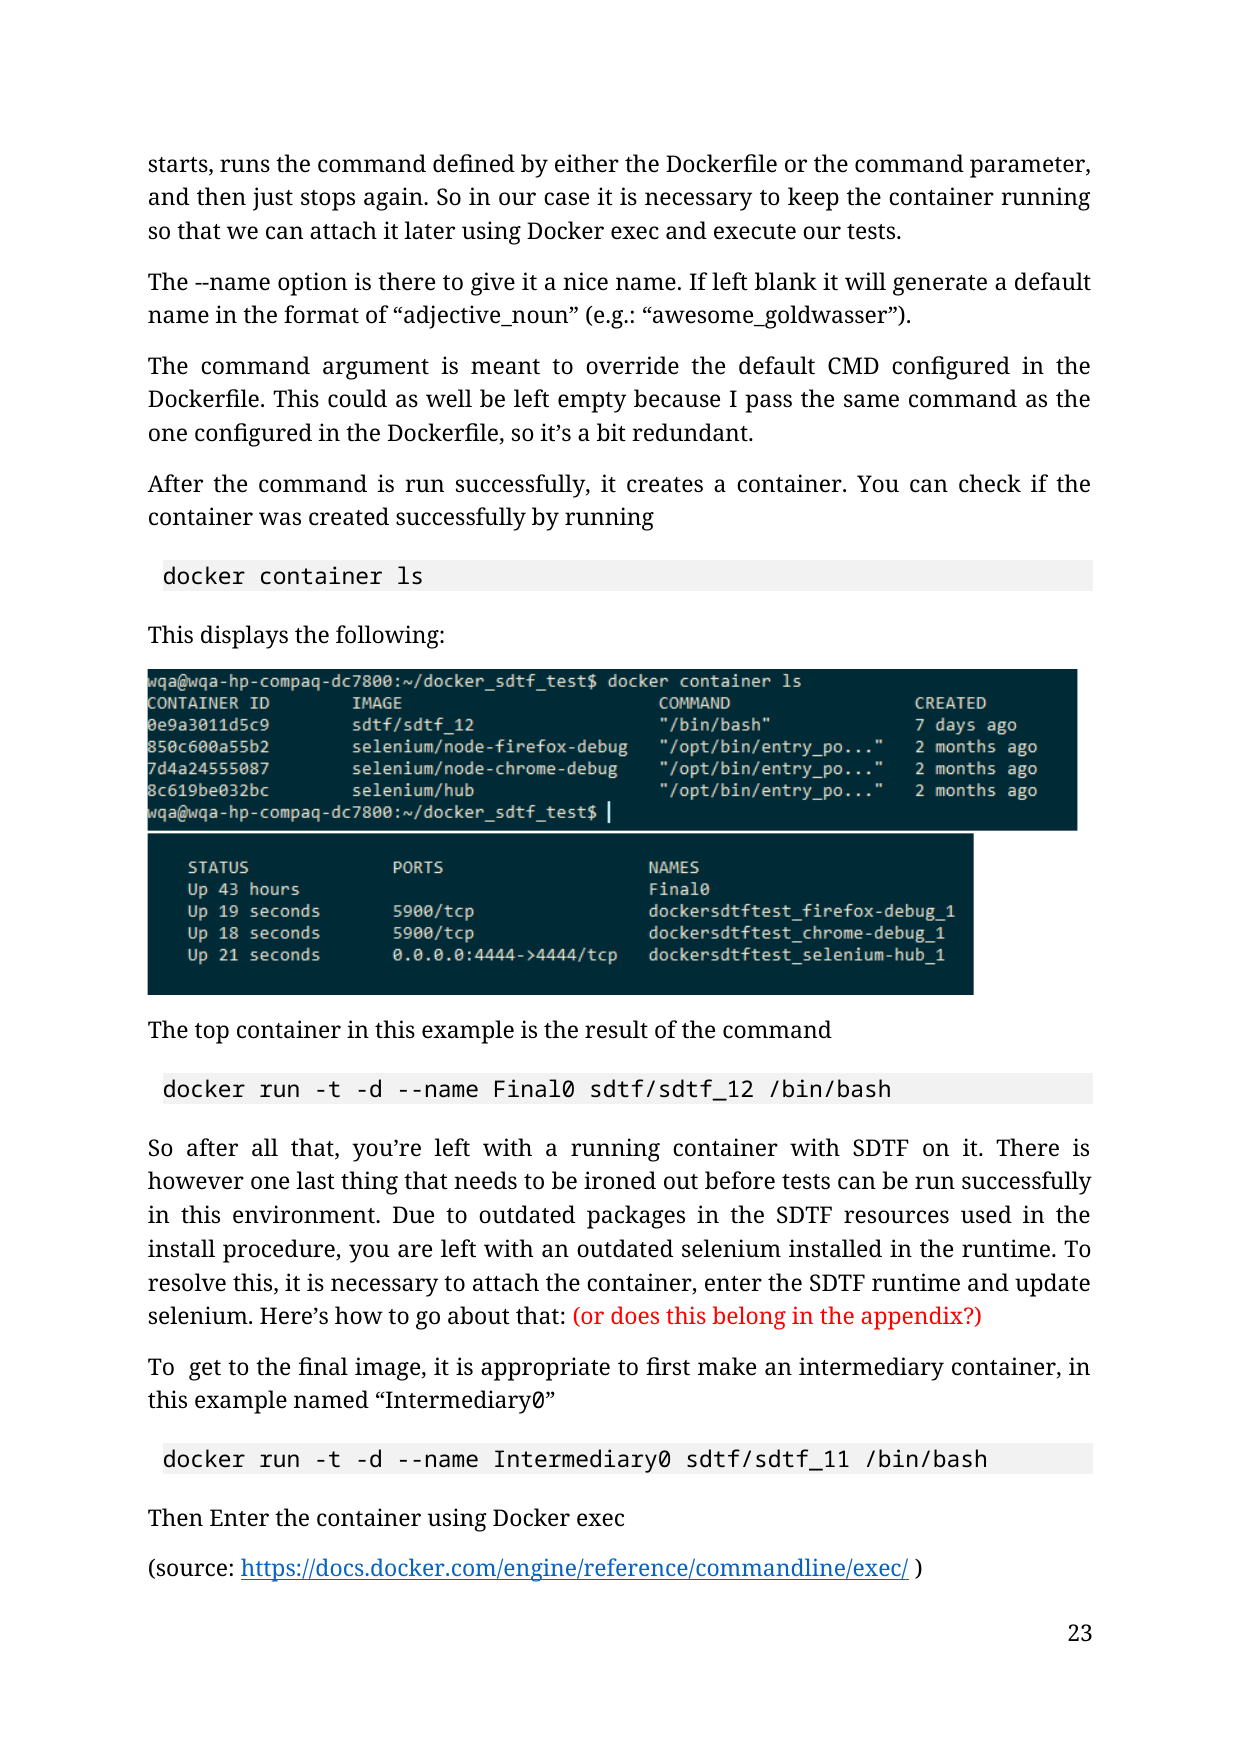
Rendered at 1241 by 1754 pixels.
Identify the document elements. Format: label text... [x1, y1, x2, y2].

picture [383, 787, 401, 796]
picture [568, 949, 576, 960]
picture [690, 908, 699, 916]
picture [875, 926, 882, 938]
picture [456, 740, 483, 752]
picture [383, 766, 401, 774]
picture [661, 678, 669, 686]
picture [508, 740, 513, 752]
picture [363, 787, 371, 796]
picture [569, 809, 575, 817]
picture [517, 766, 534, 774]
picture [703, 741, 708, 752]
picture [445, 784, 452, 796]
text The top container in this example is the result of the command [148, 1014, 1093, 1045]
picture [220, 949, 227, 960]
picture [702, 904, 729, 916]
picture [255, 930, 274, 938]
picture [445, 906, 452, 916]
picture [752, 718, 760, 730]
picture [732, 928, 739, 938]
text docker run -t -d --name Final0 sdtf/sdtf_12 /bin/bash [163, 1073, 1093, 1104]
picture [517, 807, 524, 817]
picture [969, 741, 974, 752]
picture [691, 678, 708, 686]
picture [282, 809, 309, 821]
picture [753, 928, 759, 938]
picture [733, 740, 739, 752]
picture [754, 784, 759, 794]
picture [147, 785, 166, 796]
picture [389, 744, 401, 752]
picture [619, 744, 628, 756]
picture [917, 786, 924, 796]
picture [434, 862, 442, 873]
picture [824, 930, 832, 938]
picture [703, 763, 708, 774]
picture [742, 766, 749, 774]
picture [794, 766, 811, 778]
picture [455, 674, 464, 686]
picture [762, 787, 780, 796]
picture [794, 744, 811, 756]
text docker run -t -d --name Intermediary0 sdtf/sdtf_11 /bin/bash [163, 1443, 1093, 1474]
picture [650, 926, 657, 938]
text The command argument is meant to override the default CMD configured in the Dockerfile. This could as well be left empty because I pass the same command as the one configured in the Dockerfile, so it’s a bit redundant. [148, 350, 1093, 448]
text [148, 148, 1093, 246]
picture [742, 926, 750, 938]
picture [916, 948, 923, 960]
picture [362, 698, 387, 708]
picture [517, 744, 534, 752]
picture [355, 807, 360, 817]
picture [189, 698, 198, 708]
picture [557, 678, 566, 686]
picture [609, 952, 616, 964]
picture [147, 741, 157, 752]
picture [220, 906, 226, 916]
picture [414, 766, 422, 774]
picture [409, 862, 423, 873]
picture [680, 926, 689, 938]
picture [394, 949, 402, 960]
picture [456, 762, 484, 774]
picture [845, 906, 851, 916]
picture [240, 809, 249, 821]
picture [855, 908, 863, 916]
picture [721, 718, 734, 730]
picture [240, 678, 249, 690]
picture [665, 952, 674, 960]
picture [716, 948, 729, 960]
picture [916, 930, 925, 942]
picture [282, 886, 299, 895]
picture [834, 908, 843, 916]
picture [711, 676, 719, 686]
picture [384, 718, 392, 730]
picture [159, 698, 177, 708]
picture [476, 949, 484, 960]
picture [649, 678, 658, 686]
picture [712, 764, 717, 775]
picture [266, 952, 274, 960]
picture [1019, 744, 1027, 756]
picture [282, 926, 309, 938]
picture [435, 678, 448, 686]
picture [681, 744, 699, 756]
picture [977, 784, 985, 796]
picture [313, 908, 319, 916]
picture [241, 719, 254, 730]
picture [222, 719, 226, 730]
picture [189, 741, 227, 752]
picture [220, 763, 227, 774]
picture [958, 722, 964, 734]
picture [271, 678, 279, 686]
picture [690, 862, 698, 873]
picture [465, 809, 484, 817]
picture [742, 787, 749, 796]
picture [232, 949, 236, 960]
picture [937, 787, 964, 796]
picture [813, 926, 821, 938]
picture [1008, 766, 1016, 774]
picture [354, 787, 360, 796]
picture [570, 762, 575, 774]
picture [785, 763, 790, 774]
picture [424, 805, 432, 817]
picture [169, 741, 186, 752]
picture [497, 805, 514, 817]
picture [733, 784, 739, 796]
picture [784, 928, 790, 938]
picture [595, 740, 616, 752]
picture [670, 886, 688, 895]
picture [650, 904, 657, 916]
picture [455, 805, 464, 817]
picture [752, 906, 759, 916]
picture [251, 908, 274, 916]
picture [507, 949, 514, 960]
picture [538, 766, 556, 774]
picture [913, 908, 918, 916]
picture [414, 718, 422, 730]
picture [762, 908, 771, 916]
picture [569, 678, 575, 686]
picture [701, 884, 707, 895]
picture [968, 785, 974, 796]
picture [231, 884, 237, 895]
picture [355, 676, 360, 686]
picture [435, 926, 442, 939]
picture [969, 763, 975, 774]
picture [147, 674, 217, 690]
picture [486, 949, 494, 960]
picture [917, 719, 924, 730]
picture [196, 906, 208, 920]
picture [466, 719, 473, 730]
picture [804, 906, 810, 916]
picture [702, 785, 708, 796]
picture [147, 763, 155, 774]
picture [732, 762, 739, 774]
picture [405, 740, 411, 752]
picture [578, 807, 585, 817]
picture [405, 762, 411, 774]
picture [557, 809, 566, 817]
text (source: https://docs.docker.com/engine/reference/commandline/exec/ ) [148, 1552, 1093, 1584]
picture [650, 862, 688, 873]
picture [222, 927, 226, 938]
picture [414, 744, 422, 752]
picture [578, 762, 606, 774]
picture [824, 787, 831, 799]
picture [693, 718, 697, 730]
picture [835, 787, 843, 796]
picture [169, 719, 177, 729]
picture [529, 674, 535, 686]
picture [926, 908, 935, 920]
picture [237, 862, 248, 871]
picture [742, 678, 749, 686]
picture [885, 904, 913, 916]
picture [824, 766, 831, 778]
picture [414, 787, 422, 796]
picture [721, 762, 730, 774]
picture [947, 906, 953, 916]
picture [210, 763, 217, 774]
picture [744, 904, 750, 916]
picture [497, 741, 503, 752]
picture [196, 949, 208, 964]
picture [196, 884, 208, 898]
picture [415, 927, 433, 938]
picture [363, 807, 392, 817]
picture [952, 766, 964, 774]
picture [733, 674, 738, 686]
picture [742, 948, 750, 960]
picture [255, 952, 263, 960]
picture [506, 762, 514, 774]
picture [405, 784, 411, 796]
picture [271, 809, 279, 817]
picture [312, 678, 319, 690]
picture [867, 908, 873, 916]
picture [147, 699, 155, 708]
picture [286, 948, 309, 960]
picture [785, 741, 790, 752]
picture [579, 948, 585, 961]
picture [425, 787, 433, 796]
picture [835, 744, 841, 752]
picture [721, 678, 729, 686]
picture [680, 718, 689, 730]
picture [261, 719, 269, 729]
picture [839, 952, 852, 960]
picture [661, 930, 677, 938]
picture [702, 930, 717, 938]
picture [578, 676, 585, 686]
picture [497, 949, 504, 960]
picture [988, 722, 995, 730]
picture [230, 862, 236, 873]
picture [717, 784, 730, 796]
picture [1028, 787, 1037, 796]
picture [762, 952, 771, 960]
picture [547, 676, 555, 686]
picture [390, 698, 396, 708]
picture [815, 904, 820, 916]
picture [681, 787, 698, 799]
picture [1029, 744, 1037, 752]
picture [200, 763, 207, 774]
picture [784, 785, 790, 796]
picture [457, 719, 461, 730]
picture [794, 678, 801, 686]
picture [680, 948, 689, 960]
picture [712, 740, 719, 753]
picture [158, 762, 166, 774]
picture [242, 740, 259, 752]
picture [231, 763, 237, 774]
picture [917, 741, 923, 752]
picture [180, 785, 187, 796]
picture [425, 744, 433, 752]
picture [200, 719, 208, 730]
picture [262, 763, 268, 774]
picture [876, 952, 884, 960]
picture [191, 784, 228, 796]
picture [588, 805, 596, 820]
picture [446, 928, 452, 938]
picture [230, 805, 237, 817]
picture [425, 766, 433, 774]
picture [762, 930, 771, 938]
picture [917, 764, 924, 774]
picture [210, 862, 218, 873]
picture [752, 678, 771, 686]
picture [716, 926, 729, 938]
picture [517, 676, 524, 686]
picture [261, 741, 268, 752]
picture [435, 718, 443, 730]
picture [435, 949, 443, 960]
picture [895, 948, 908, 960]
picture [702, 952, 709, 960]
picture [548, 949, 566, 960]
picture [363, 676, 392, 686]
picture [609, 766, 617, 778]
picture [1029, 766, 1037, 774]
picture [835, 766, 841, 774]
picture [147, 669, 1079, 995]
picture [230, 927, 237, 937]
text To get to the final image, it is appropriate to first make an intermediary container, in this example named “Intermediary0” [148, 1351, 1093, 1416]
picture [947, 698, 955, 708]
picture [721, 740, 730, 752]
picture [231, 741, 237, 752]
picture [661, 904, 689, 916]
picture [230, 674, 237, 686]
picture [465, 908, 474, 920]
picture [445, 744, 452, 752]
picture [312, 809, 319, 821]
picture [671, 698, 724, 708]
picture [332, 806, 346, 817]
picture [250, 883, 258, 895]
picture [1008, 787, 1027, 800]
picture [998, 722, 1007, 734]
picture [424, 674, 432, 686]
picture [168, 785, 177, 796]
picture [189, 862, 196, 873]
picture [415, 806, 422, 819]
picture [938, 927, 943, 938]
picture [332, 674, 346, 686]
picture [692, 883, 698, 895]
picture [661, 883, 667, 895]
picture [671, 786, 676, 797]
picture [988, 766, 995, 774]
picture [701, 722, 708, 730]
picture [609, 674, 616, 686]
text docker container ls [163, 560, 1093, 591]
picture [196, 928, 208, 942]
picture [588, 674, 596, 689]
text Then Enter the container using Docker exec [148, 1502, 1093, 1533]
picture [938, 949, 943, 960]
picture [712, 718, 719, 731]
picture [374, 784, 381, 796]
picture [650, 948, 657, 960]
picture [230, 698, 237, 708]
picture [977, 762, 985, 774]
picture [230, 718, 237, 730]
picture [241, 784, 268, 796]
text So after all that, you’re left with a running container with SDTF on it. There is however one last thing that needs to be ironed out before tests can be run successfully in this environment. Due to outdated packages in the SDTF resources used in the install procedure, you are left with an outdated selenium installed in the runtime. To resolve this, it is necessary to attach the container, enter the SDTF runtime and update selenium. Here’s how to go about that: (or does this belong in the appendix?) [148, 1132, 1093, 1332]
picture [415, 906, 433, 916]
picture [445, 766, 452, 774]
picture [393, 862, 410, 873]
picture [465, 930, 474, 942]
picture [936, 718, 944, 730]
picture [169, 763, 186, 774]
picture [588, 744, 595, 752]
picture [147, 805, 217, 821]
picture [773, 908, 780, 916]
picture [240, 763, 259, 774]
picture [937, 766, 954, 774]
picture [824, 744, 831, 756]
picture [671, 764, 676, 775]
picture [220, 884, 227, 894]
picture [190, 719, 196, 730]
picture [497, 674, 514, 686]
picture [455, 784, 474, 796]
picture [538, 949, 545, 960]
picture [456, 949, 464, 960]
picture [803, 930, 810, 938]
picture [375, 740, 380, 752]
picture [988, 787, 995, 796]
picture [671, 740, 678, 753]
picture [415, 675, 422, 688]
text The --name option is there to give it a nice name. If left blank it will generate a default name in the format of “adjective_noun” (e.g.: “awesome_goldwasser”). [148, 266, 1093, 331]
picture [529, 805, 535, 817]
picture [190, 764, 197, 774]
picture [824, 908, 832, 916]
picture [753, 740, 760, 753]
picture [794, 787, 811, 799]
picture [209, 698, 222, 708]
picture [435, 809, 448, 817]
picture [211, 719, 215, 730]
picture [496, 768, 503, 774]
picture [620, 674, 648, 686]
picture [783, 906, 790, 916]
picture [885, 926, 908, 938]
picture [465, 678, 484, 686]
picture [374, 762, 381, 774]
picture [282, 678, 309, 690]
picture [671, 718, 678, 731]
picture [742, 744, 749, 752]
picture [383, 744, 390, 752]
picture [578, 740, 585, 752]
picture [732, 906, 739, 916]
picture [1008, 744, 1016, 752]
picture [681, 766, 699, 778]
text This displays the following: [148, 619, 1093, 650]
picture [977, 740, 985, 752]
text After the command is run successfully, it creates a container. You can check if the container was created successfully by running [148, 468, 1093, 533]
picture [762, 766, 780, 774]
picture [415, 949, 423, 960]
picture [547, 807, 555, 817]
picture [661, 699, 667, 708]
picture [548, 744, 556, 752]
picture [231, 785, 237, 796]
picture [537, 741, 544, 752]
picture [690, 930, 699, 938]
picture [147, 719, 167, 730]
picture [559, 744, 565, 752]
picture [354, 766, 360, 774]
picture [189, 884, 195, 895]
picture [282, 904, 309, 916]
picture [1019, 766, 1027, 778]
picture [808, 952, 822, 960]
picture [261, 886, 278, 895]
picture [926, 698, 934, 708]
picture [363, 744, 370, 752]
picture [762, 744, 780, 752]
picture [363, 766, 371, 774]
picture [937, 744, 964, 752]
picture [835, 930, 863, 938]
